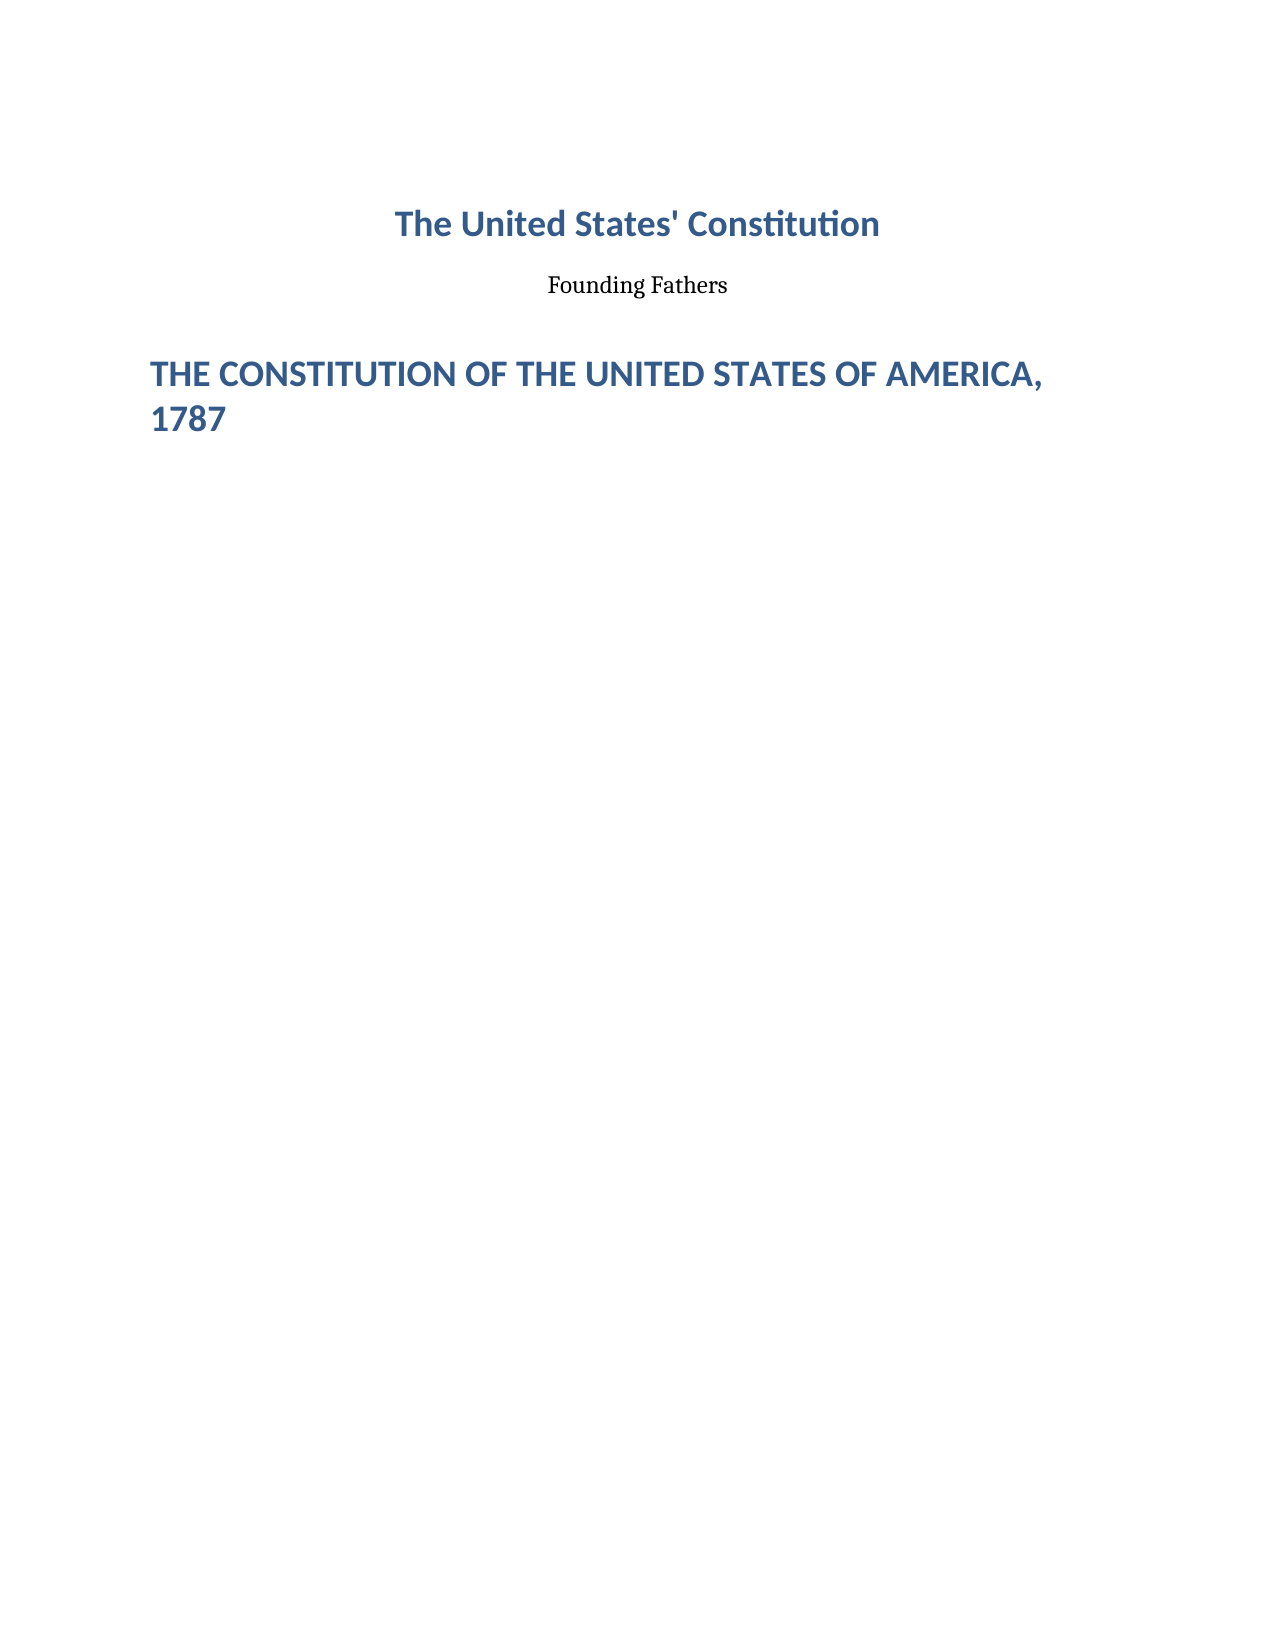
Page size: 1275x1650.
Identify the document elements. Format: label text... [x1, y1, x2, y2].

text Founding Fathers [150, 271, 1125, 299]
title The United States' Constitution [150, 200, 1125, 246]
subtitle THE CONSTITUTION OF THE UNITED STATES OF AMERICA, 1787 [150, 349, 1125, 441]
